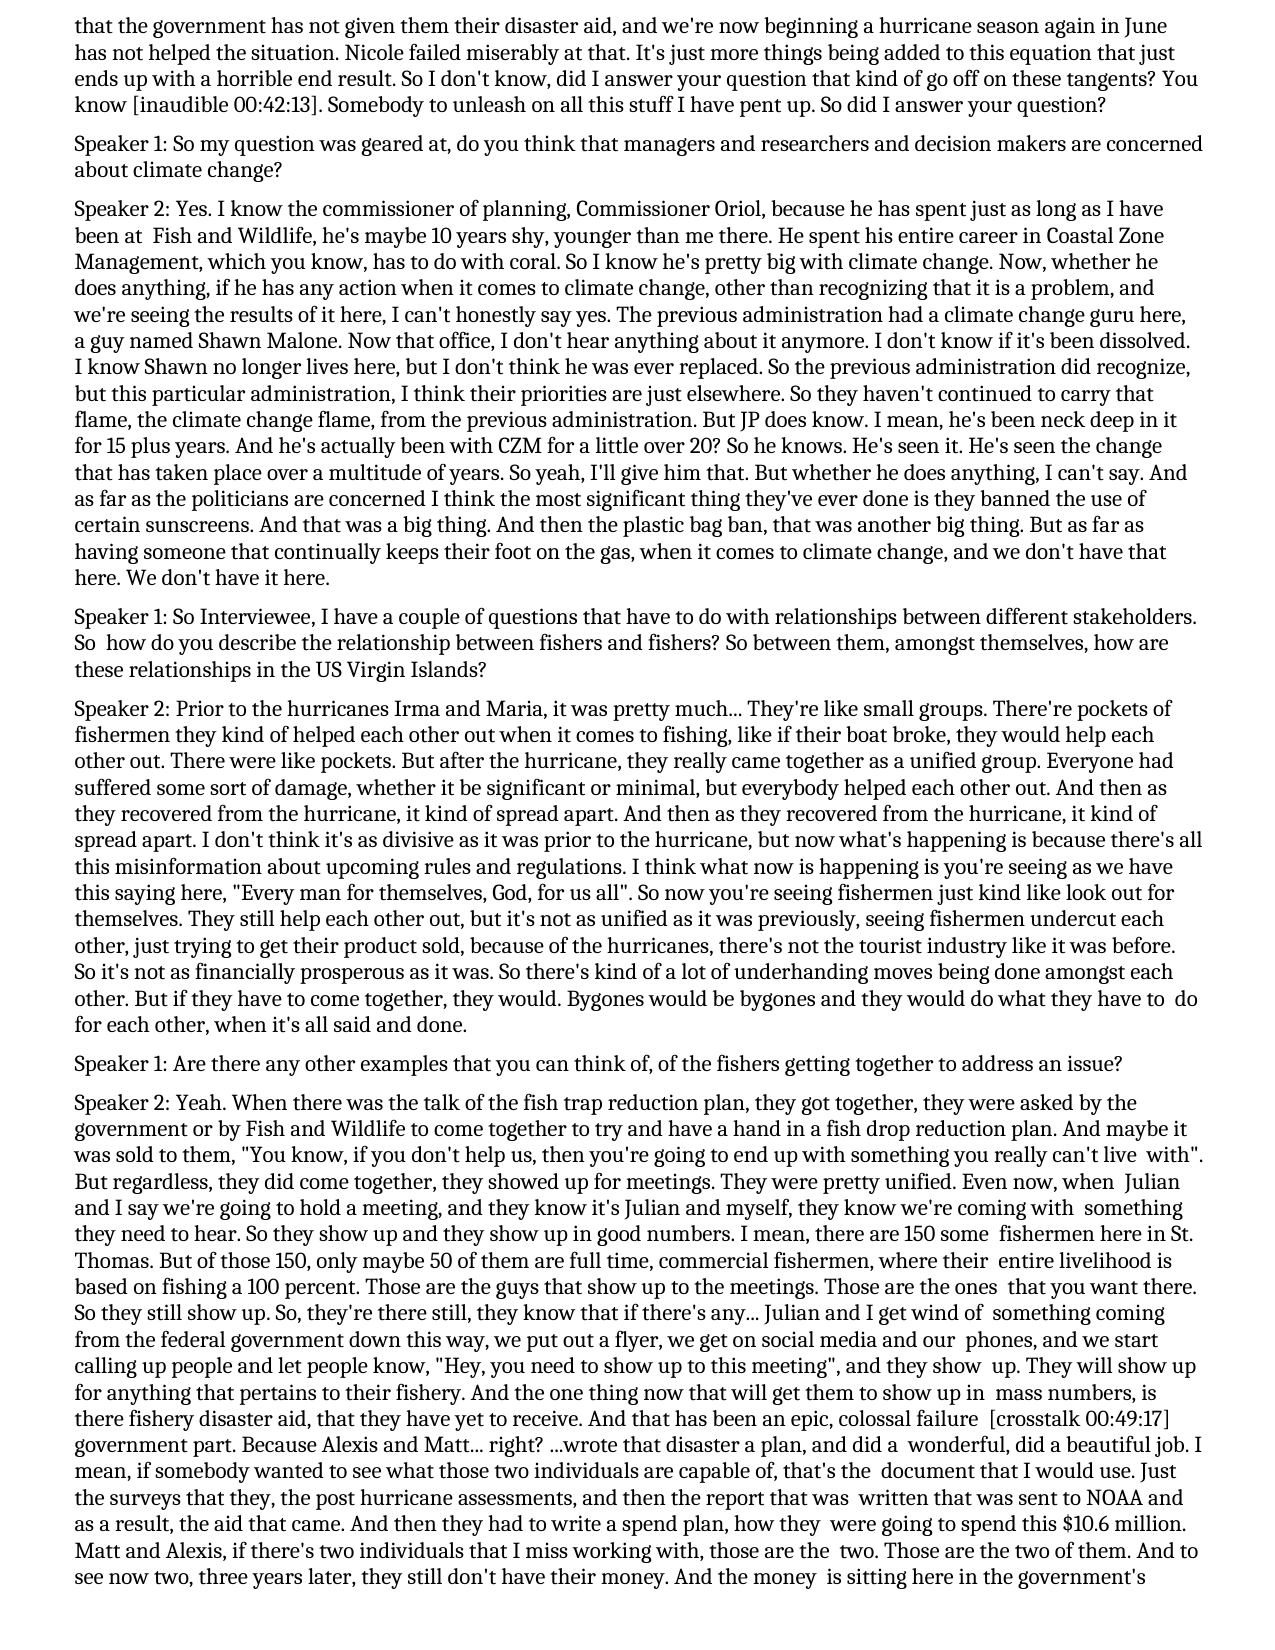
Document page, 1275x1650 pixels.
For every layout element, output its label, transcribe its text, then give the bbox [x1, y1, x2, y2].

text Speaker 1: Are there any other examples that you can think of, of the fishers getting together to address an issue? [74, 1051, 1205, 1077]
text Speaker 1: So my question was geared at, do you think that managers and researchers and decision makers are concerned about climate change? [74, 131, 1205, 183]
text Speaker 2: Yes. I know the commissioner of planning, Commissioner Oriol, because he has spent just as long as I have been at Fish and Wildlife, he's maybe 10 years shy, younger than me there. He spent his entire career in Coastal Zone Management, which you know, has to do with coral. So I know he's pretty big with climate change. Now, whether he does anything, if he has any action when it comes to climate change, other than recognizing that it is a problem, and we're seeing the results of it here, I can't honestly say yes. The previous administration had a climate change guru here, a guy named Shawn Malone. Now that office, I don't hear anything about it anymore. I don't know if it's been dissolved. I know Shawn no longer lives here, but I don't think he was ever replaced. So the previous administration did recognize, but this particular administration, I think their priorities are just elsewhere. So they haven't continued to carry that flame, the climate change flame, from the previous administration. But JP does know. I mean, he's been neck deep in it for 15 plus years. And he's actually been with CZM for a little over 20? So he knows. He's seen it. He's seen the change that has taken place over a multitude of years. So yeah, I'll give him that. But whether he does anything, I can't say. And as far as the politicians are concerned I think the most significant thing they've ever done is they banned the use of certain sunscreens. And that was a big thing. And then the plastic bag ban, that was another big thing. But as far as having someone that continually keeps their foot on the gas, when it comes to climate change, and we don't have that here. We don't have it here. [74, 196, 1205, 591]
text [74, 13, 1205, 118]
text Speaker 1: So Interviewee, I have a couple of questions that have to do with relationships between different stakeholders. So how do you describe the relationship between fishers and fishers? So between them, amongst themselves, how are these relationships in the US Virgin Islands? [74, 604, 1205, 683]
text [74, 1089, 1205, 1590]
text Speaker 2: Prior to the hurricanes Irma and Maria, it was pretty much... They're like small groups. There're pockets of fishermen they kind of helped each other out when it comes to fishing, like if their boat broke, they would help each other out. There were like pockets. But after the hurricane, they really came together as a unified group. Everyone had suffered some sort of damage, whether it be significant or minimal, but everybody helped each other out. And then as they recovered from the hurricane, it kind of spread apart. And then as they recovered from the hurricane, it kind of spread apart. I don't think it's as divisive as it was prior to the hurricane, but now what's happening is because there's all this misinformation about upcoming rules and regulations. I think what now is happening is you're seeing as we have this saying here, "Every man for themselves, God, for us all". So now you're seeing fishermen just kind like look out for themselves. They still help each other out, but it's not as unified as it was previously, seeing fishermen undercut each other, just trying to get their product sold, because of the hurricanes, there's not the tourist industry like it was before. So it's not as financially prosperous as it was. So there's kind of a lot of underhanding moves being done amongst each other. But if they have to come together, they would. Bygones would be bygones and they would do what they have to do for each other, when it's all said and done. [74, 695, 1205, 1038]
